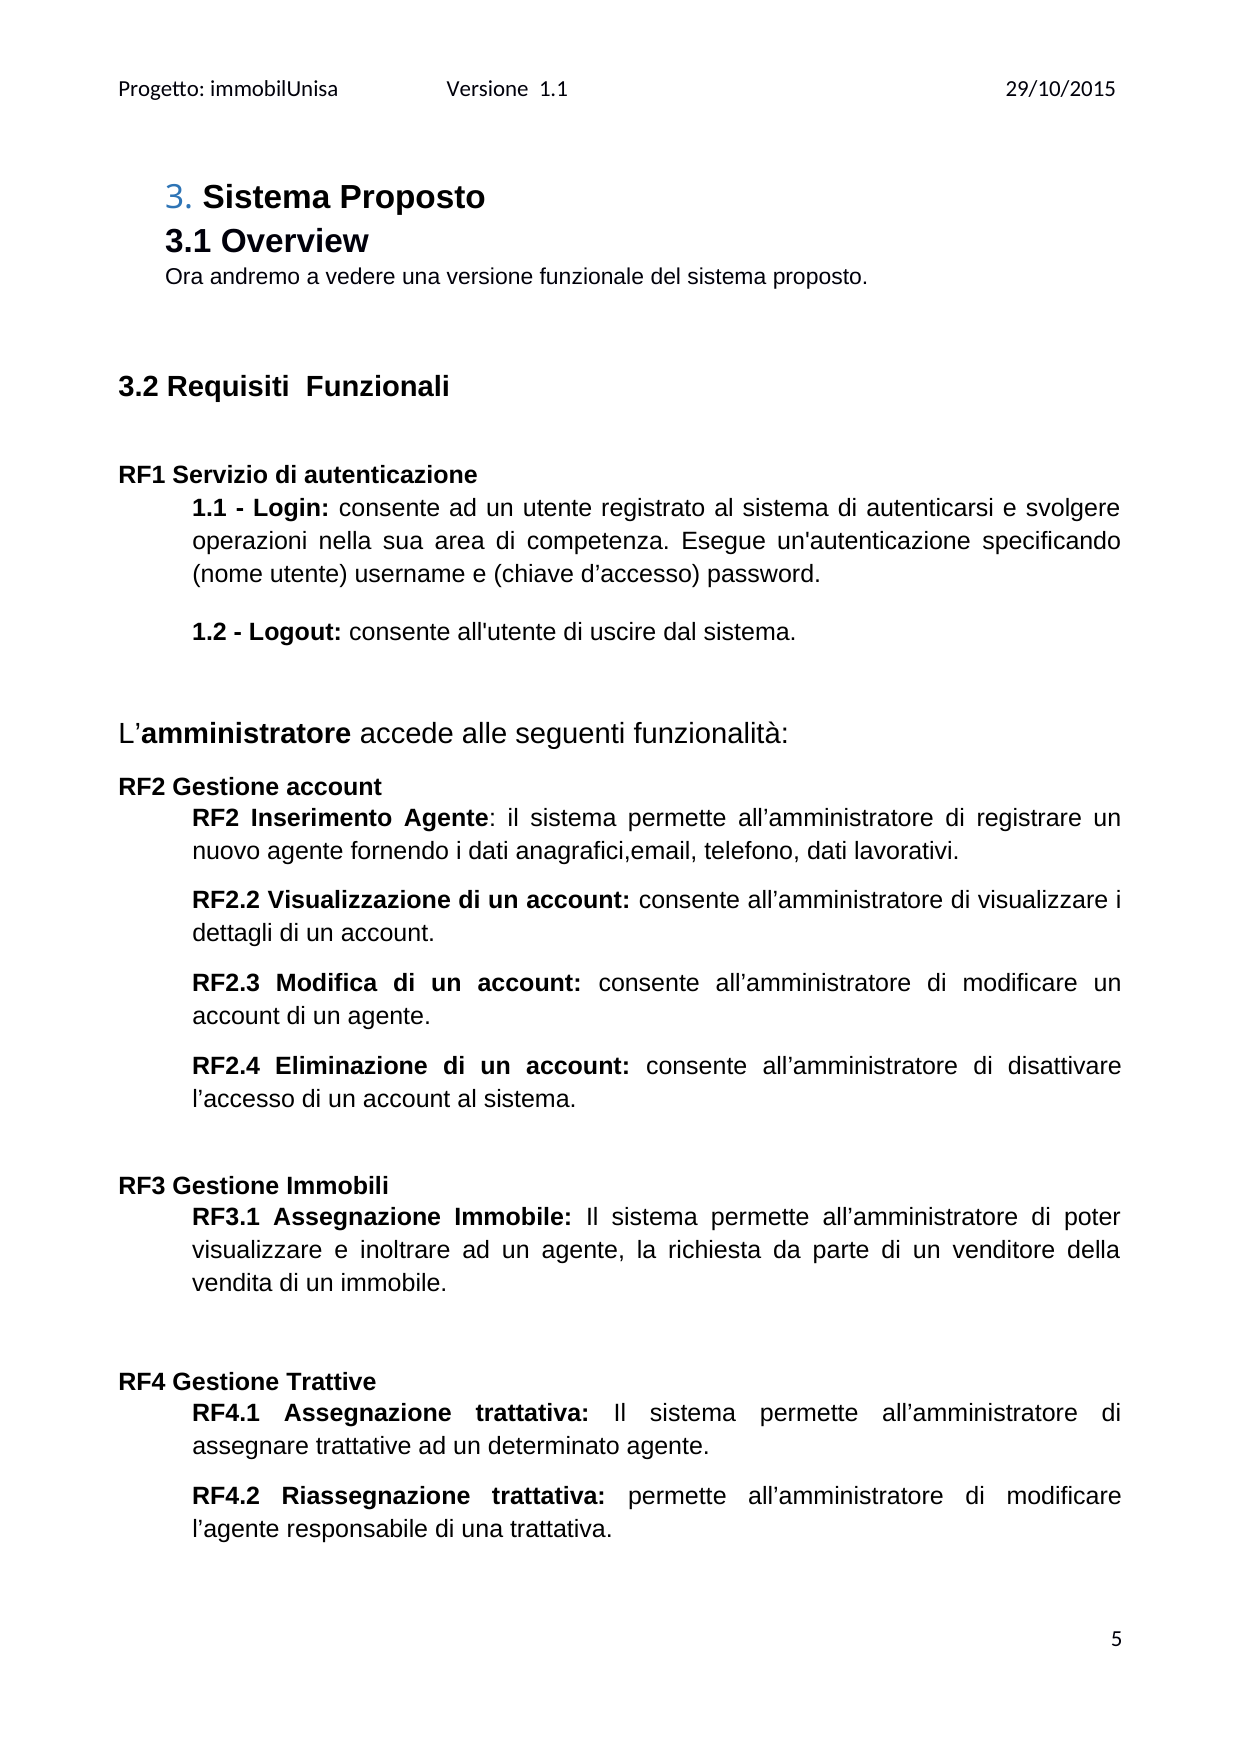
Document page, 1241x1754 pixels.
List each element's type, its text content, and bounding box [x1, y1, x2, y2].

text RF2.3 Modifica di un account: consente all’amministratore di modificare un account di un agente. [192, 968, 1122, 1030]
list 3.1 Overview [165, 222, 1122, 260]
text RF2.2 Visualizzazione di un account: consente all’amministratore di visualizzare i dettagli di un account. [192, 885, 1122, 947]
text 1.1 - Login: consente ad un utente registrato al sistema di autenticarsi e svolgere operazioni nella sua area di competenza. Esegue un'autenticazione specificando (nome utente) username e (chiave d’accesso) password. [192, 493, 1122, 588]
subtitle 3.2 Requisiti Funzionali [118, 369, 1122, 402]
text RF1 Servizio di autenticazione [118, 460, 1122, 489]
subtitle RF4 Gestione Trattive [118, 1367, 1122, 1396]
subtitle RF2 Gestione account [118, 772, 1122, 800]
text RF4.2 Riassegnazione trattativa: permette all’amministratore di modificare l’agente responsabile di una trattativa. [192, 1481, 1122, 1543]
text L’amministratore accede alle seguenti funzionalità: [118, 716, 1122, 750]
list Ora andremo a vedere una versione funzionale del sistema proposto. [165, 263, 1122, 289]
subtitle RF3 Gestione Immobili [118, 1171, 1122, 1199]
text RF4.1 Assegnazione trattativa: Il sistema permette all’amministratore di assegnare trattative ad un determinato agente. [192, 1398, 1122, 1460]
text RF2.4 Eliminazione di un account: consente all’amministratore di disattivare l’accesso di un account al sistema. [192, 1051, 1122, 1113]
text 1.2 - Logout: consente all'utente di uscire dal sistema. [118, 617, 1122, 646]
text RF3.1 Assegnazione Immobile: Il sistema permette all’amministratore di poter visualizzare e inoltrare ad un agente, la richiesta da parte di un venditore della vendita di un immobile. [192, 1202, 1122, 1297]
text RF2 Inserimento Agente: il sistema permette all’amministratore di registrare un nuovo agente fornendo i dati anagrafici,email, telefono, dati lavorativi. [192, 803, 1122, 864]
subtitle Sistema Proposto [165, 173, 1122, 218]
